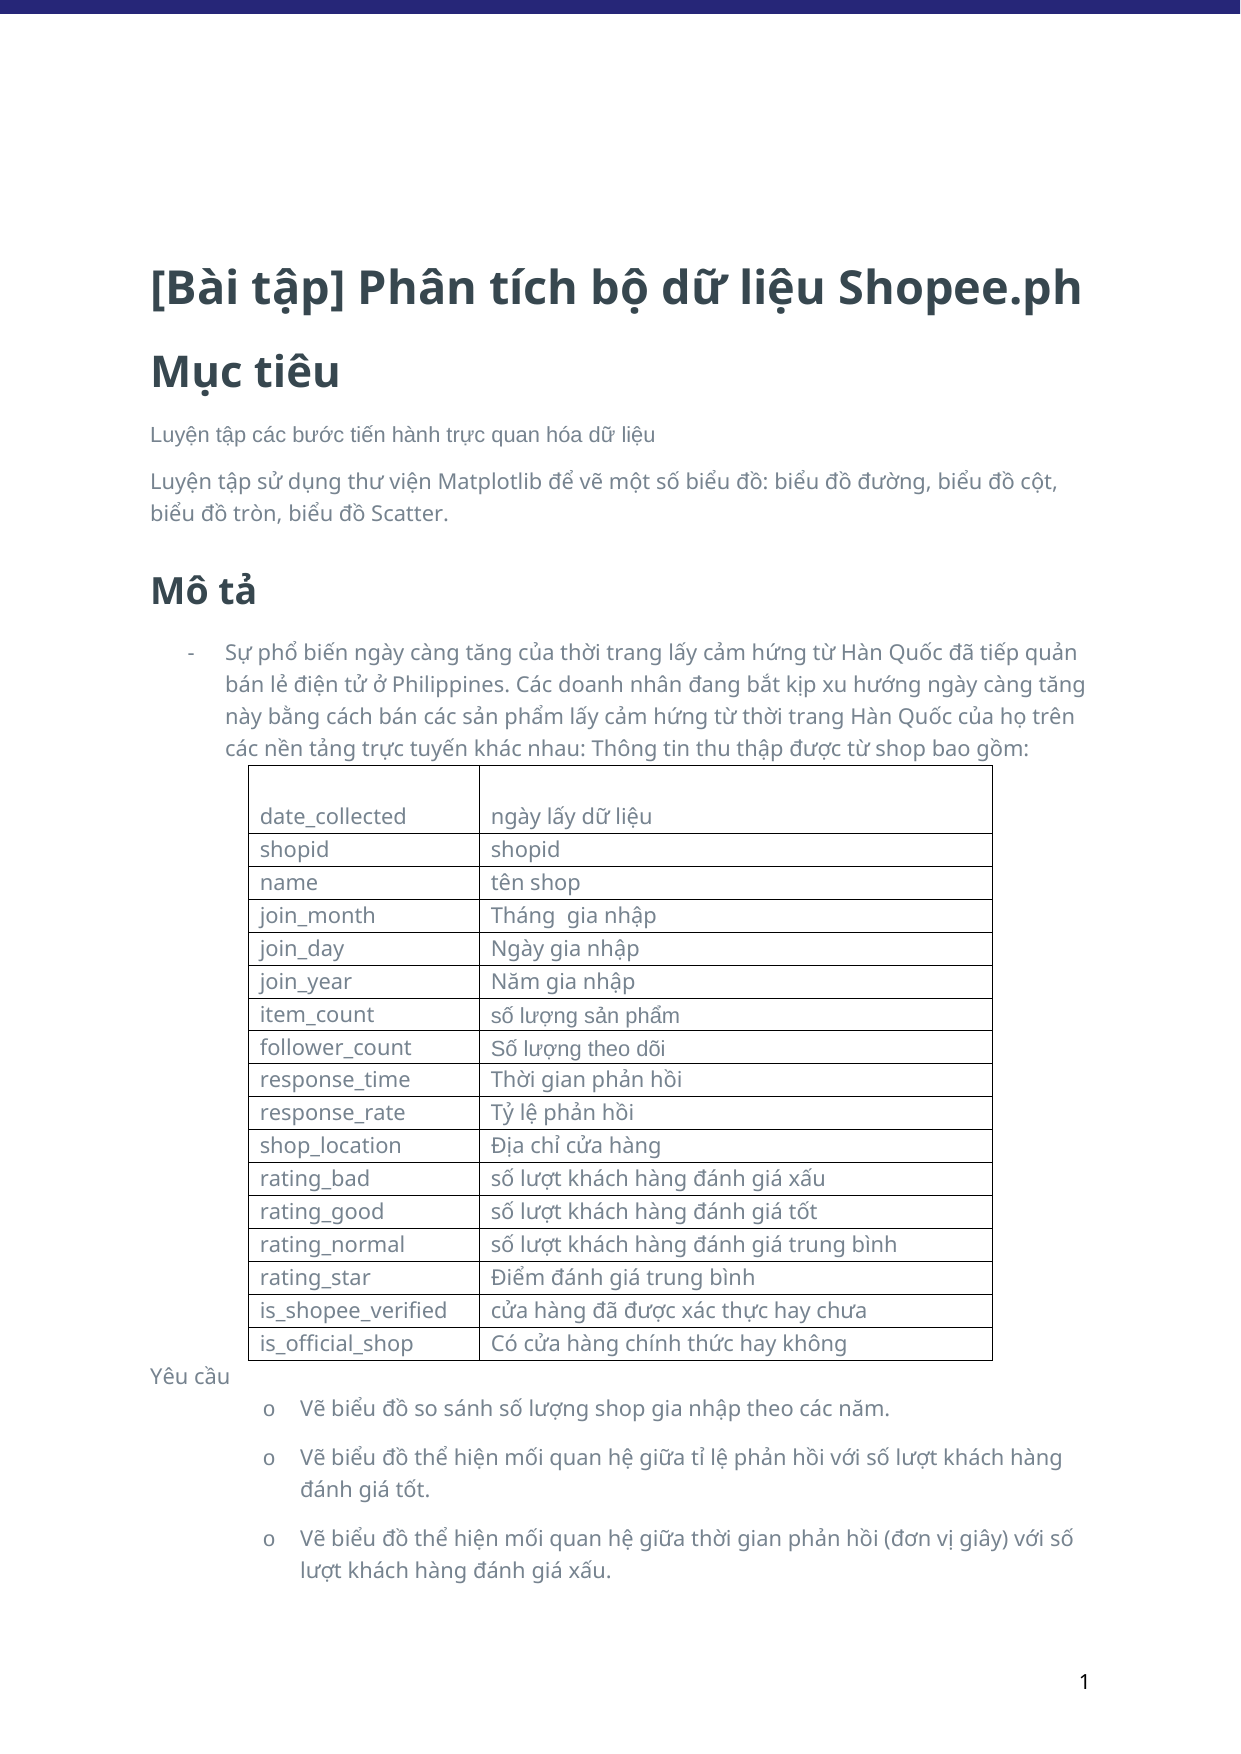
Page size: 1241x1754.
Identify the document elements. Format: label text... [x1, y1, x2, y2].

table_cell cửa hàng đã được xác thực hay chưa [480, 1295, 992, 1327]
table_header date_collected [249, 766, 479, 833]
table_cell item_count [249, 999, 479, 1030]
table_cell [480, 1031, 992, 1063]
table_cell Điểm đánh giá trung bình [480, 1262, 992, 1294]
table_cell Ngày gia nhập [480, 933, 992, 964]
table_cell rating_star [249, 1262, 479, 1294]
subtitle [Bài tập] Phân tích bộ dữ liệu Shopee.ph [150, 255, 1090, 318]
table_cell join_year [249, 966, 479, 997]
table_cell số lượt khách hàng đánh giá xấu [480, 1163, 992, 1195]
table_cell Có cửa hàng chính thức hay không [480, 1328, 992, 1359]
table_cell rating_bad [249, 1163, 479, 1195]
table_cell tên shop [480, 867, 992, 899]
table_cell rating_normal [249, 1229, 479, 1261]
table_cell Địa chỉ cửa hàng [480, 1130, 992, 1162]
list Vẽ biểu đồ so sánh số lượng shop gia nhập theo các năm. [262, 1393, 1090, 1423]
table_cell name [249, 867, 479, 899]
table_cell is_official_shop [249, 1328, 479, 1359]
text Yêu cầu [150, 1361, 1090, 1390]
table_cell shopid [480, 834, 992, 866]
subtitle Mô tả [150, 565, 1090, 616]
table_cell [480, 999, 992, 1030]
table_cell is_shopee_verified [249, 1295, 479, 1327]
table_cell join_day [249, 933, 479, 964]
table_cell response_time [249, 1064, 479, 1096]
table_cell follower_count [249, 1031, 479, 1063]
table_cell số lượt khách hàng đánh giá trung bình [480, 1229, 992, 1261]
table_cell shop_location [249, 1130, 479, 1162]
list Vẽ biểu đồ thể hiện mối quan hệ giữa tỉ lệ phản hồi với số lượt khách hàng đánh giá tốt. [262, 1442, 1090, 1504]
list Vẽ biểu đồ thể hiện mối quan hệ giữa thời gian phản hồi (đơn vị giây) với số lượt khách hàng đánh giá xấu. [262, 1523, 1090, 1585]
table_cell Tỷ lệ phản hồi [480, 1097, 992, 1129]
table_cell Năm gia nhập [480, 966, 992, 997]
subtitle Mục tiêu [150, 341, 1090, 400]
table_cell số lượt khách hàng đánh giá tốt [480, 1196, 992, 1228]
table_header ngày lấy dữ liệu [480, 766, 992, 833]
table_cell Tháng gia nhập [480, 900, 992, 932]
table_cell rating_good [249, 1196, 479, 1228]
table_cell join_month [249, 900, 479, 932]
table_cell shopid [249, 834, 479, 866]
list Sự phổ biến ngày càng tăng của thời trang lấy cảm hứng từ Hàn Quốc đã tiếp quản bán lẻ điện tử ở Philippines. Các doanh nhân đang bắt kịp xu hướng ngày càng tăng này bằng cách bán các sản phẩm lấy cảm hứng từ thời trang Hàn Quốc của họ trên các nền tảng trực tuyến khác nhau: Thông tin thu thập được từ shop bao gồm: [187, 637, 1090, 763]
table_cell Thời gian phản hồi [480, 1064, 992, 1096]
text Luyện tập sử dụng thư viện Matplotlib để vẽ một số biểu đồ: biểu đồ đường, biểu đồ cột, biểu đồ tròn, biểu đồ Scatter. [150, 466, 1090, 528]
table_cell response_rate [249, 1097, 479, 1129]
